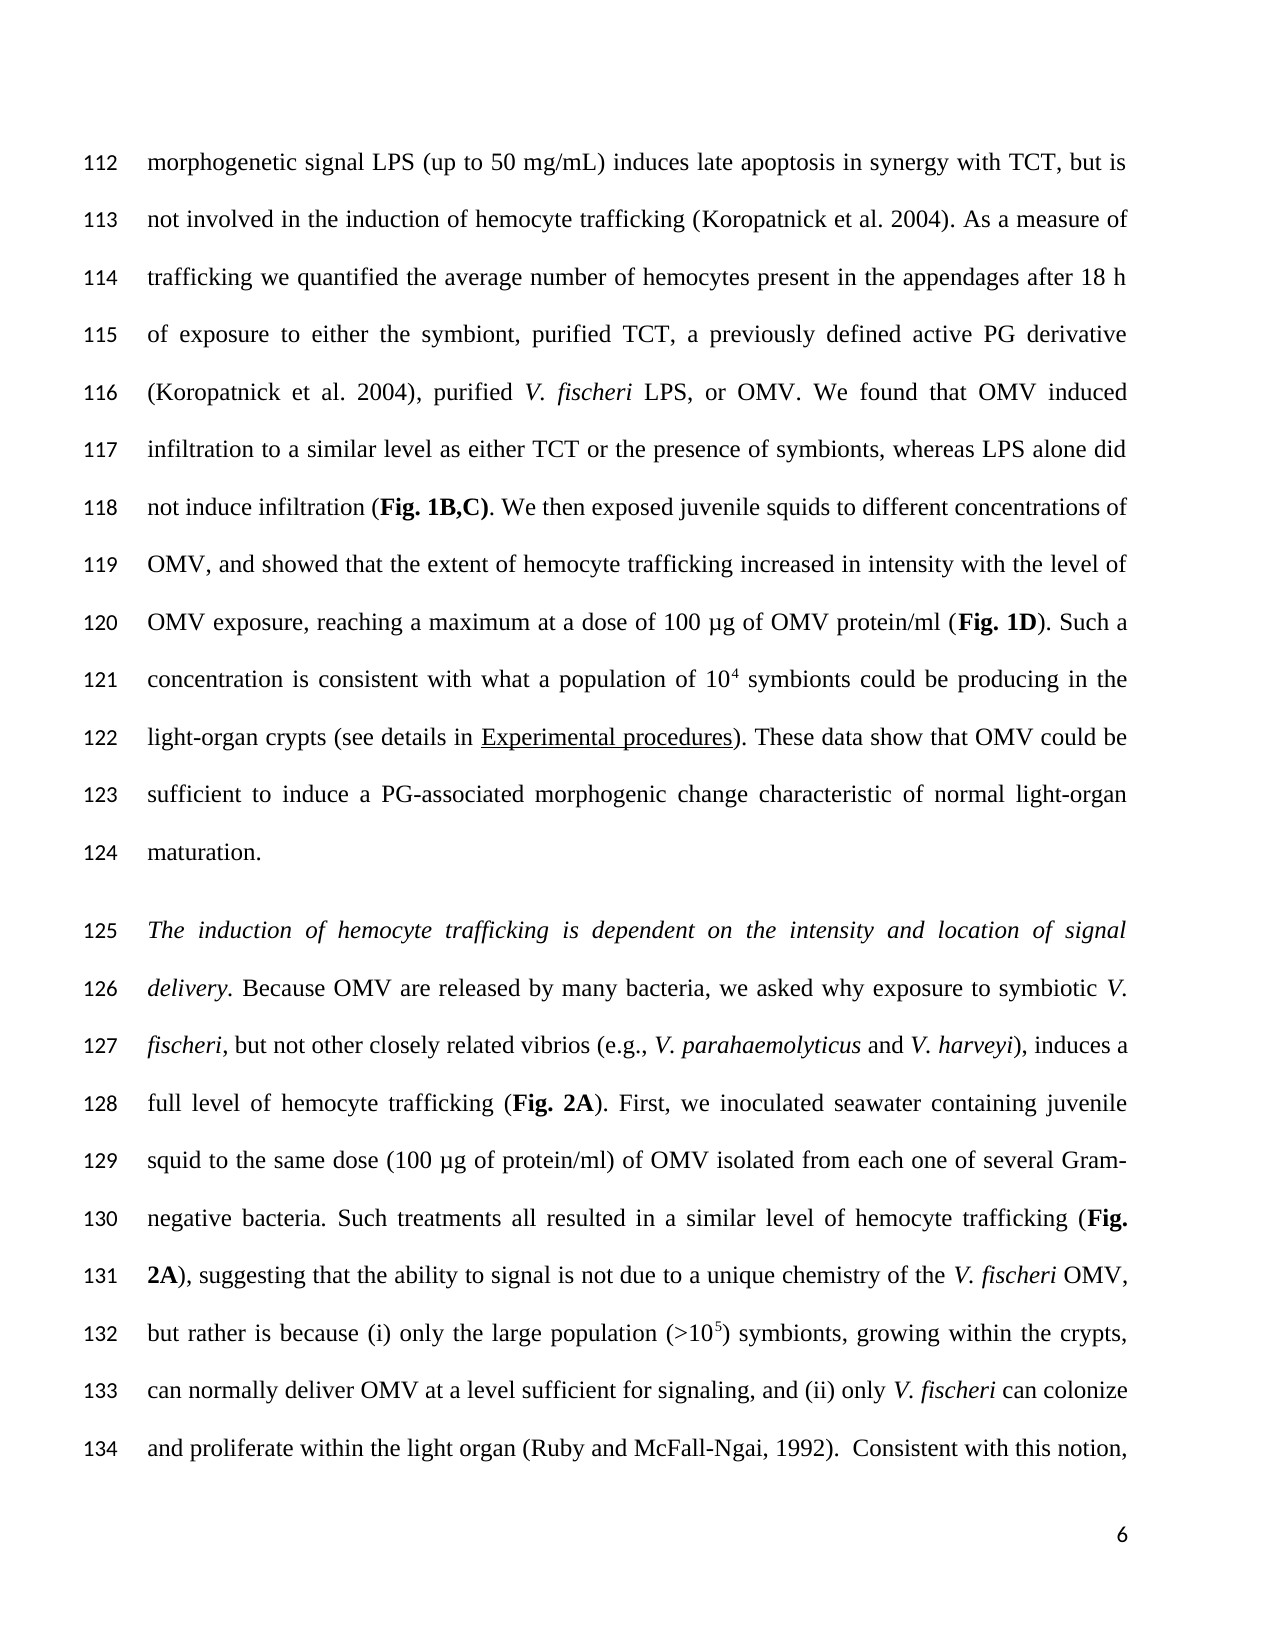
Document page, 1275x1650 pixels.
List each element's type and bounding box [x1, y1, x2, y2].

text [147, 915, 1128, 1462]
text [147, 147, 1128, 866]
